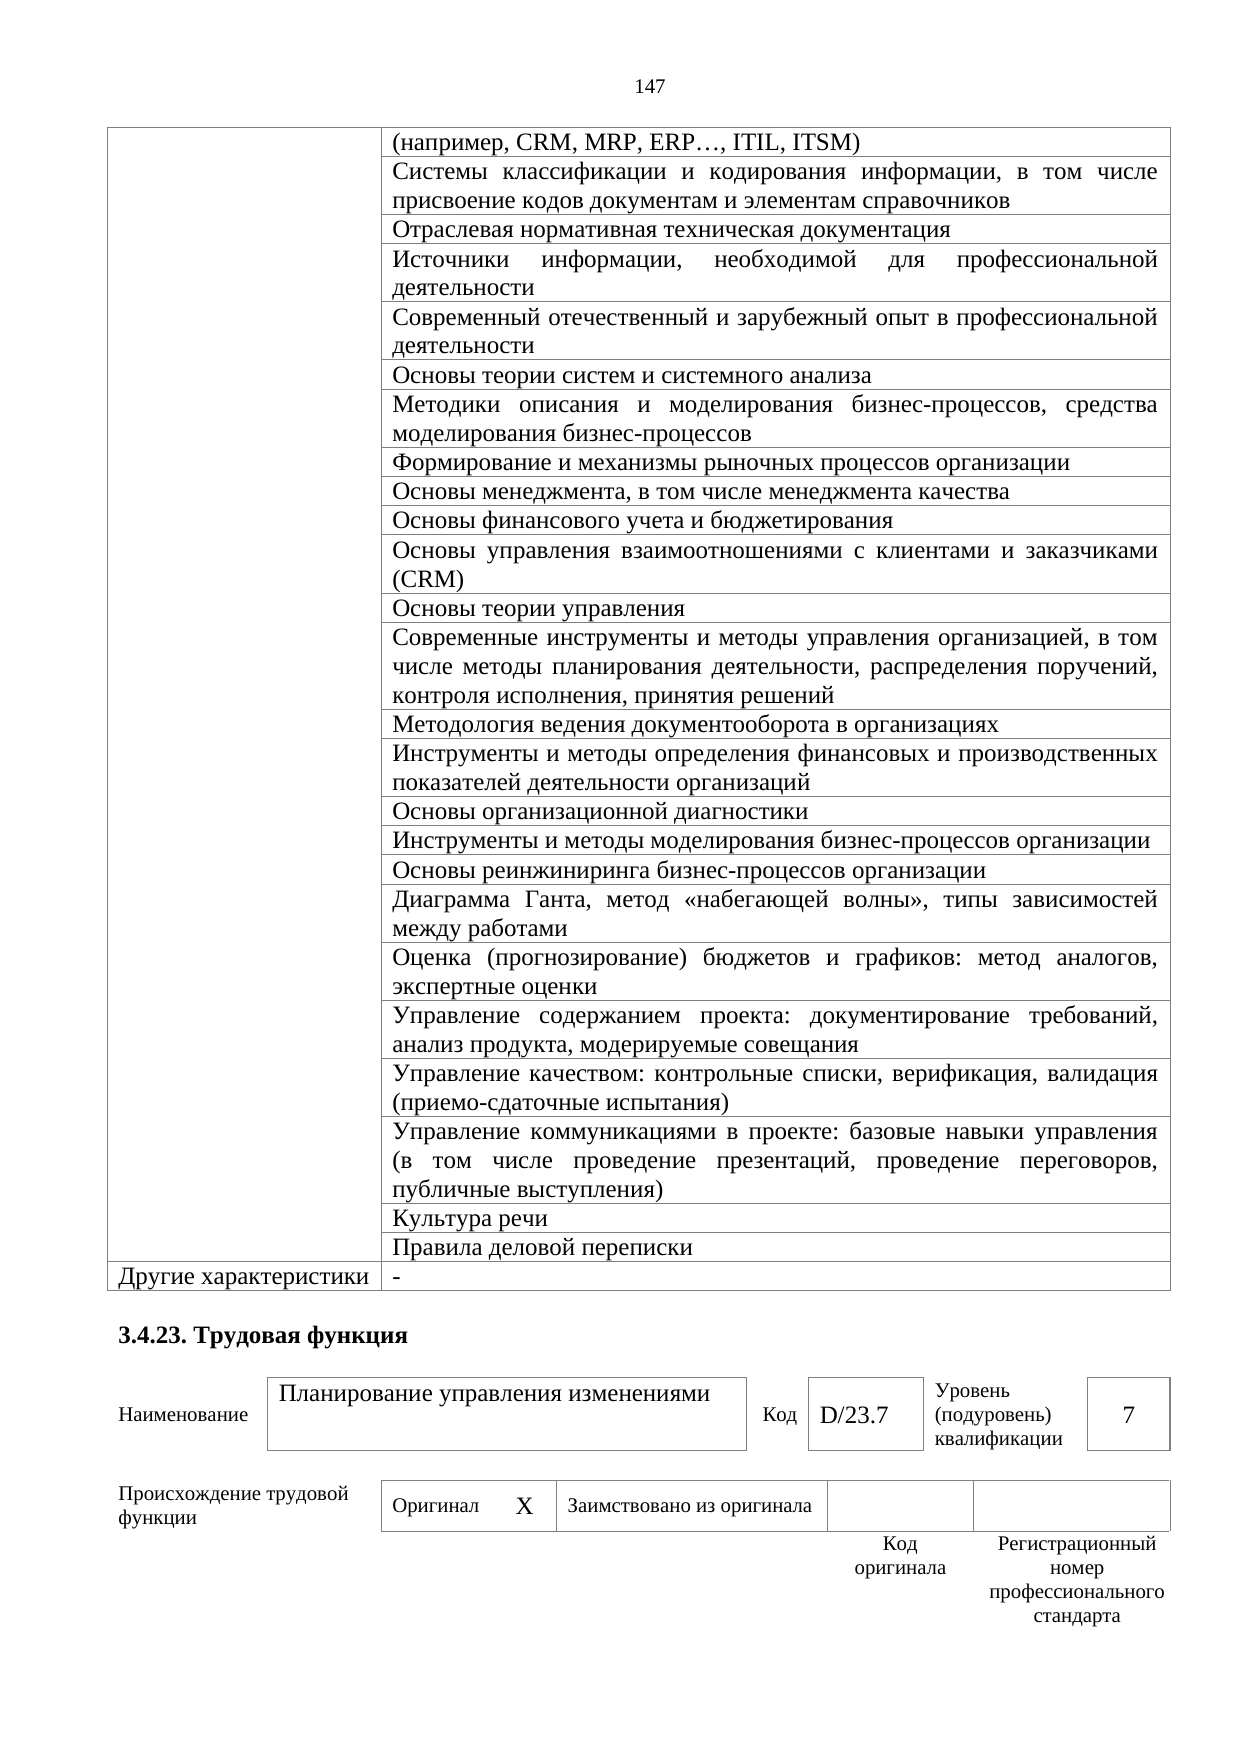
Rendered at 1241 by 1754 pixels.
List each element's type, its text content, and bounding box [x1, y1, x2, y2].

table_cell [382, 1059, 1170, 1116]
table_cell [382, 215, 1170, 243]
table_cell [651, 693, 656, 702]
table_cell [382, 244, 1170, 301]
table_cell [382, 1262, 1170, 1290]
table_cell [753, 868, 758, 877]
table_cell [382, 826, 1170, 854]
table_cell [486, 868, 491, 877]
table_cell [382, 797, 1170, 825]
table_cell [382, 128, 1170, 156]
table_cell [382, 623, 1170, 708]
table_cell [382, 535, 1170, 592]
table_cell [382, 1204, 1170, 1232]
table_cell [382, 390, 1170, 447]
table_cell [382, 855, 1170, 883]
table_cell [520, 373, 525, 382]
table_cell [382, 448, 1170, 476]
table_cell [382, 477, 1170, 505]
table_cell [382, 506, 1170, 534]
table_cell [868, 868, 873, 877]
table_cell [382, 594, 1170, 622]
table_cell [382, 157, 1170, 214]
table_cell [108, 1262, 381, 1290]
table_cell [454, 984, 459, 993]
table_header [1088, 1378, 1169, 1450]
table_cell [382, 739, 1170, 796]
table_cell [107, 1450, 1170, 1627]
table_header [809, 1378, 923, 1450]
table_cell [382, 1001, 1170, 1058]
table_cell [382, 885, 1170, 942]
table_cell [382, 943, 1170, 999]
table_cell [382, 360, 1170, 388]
subtitle 3.4.23. Трудовая функция [118, 1320, 1181, 1348]
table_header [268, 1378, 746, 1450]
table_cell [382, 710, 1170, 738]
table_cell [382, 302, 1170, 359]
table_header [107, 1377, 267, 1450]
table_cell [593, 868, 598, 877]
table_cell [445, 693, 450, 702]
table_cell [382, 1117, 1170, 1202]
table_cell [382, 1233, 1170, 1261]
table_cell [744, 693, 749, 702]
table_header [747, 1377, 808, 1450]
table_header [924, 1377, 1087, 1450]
